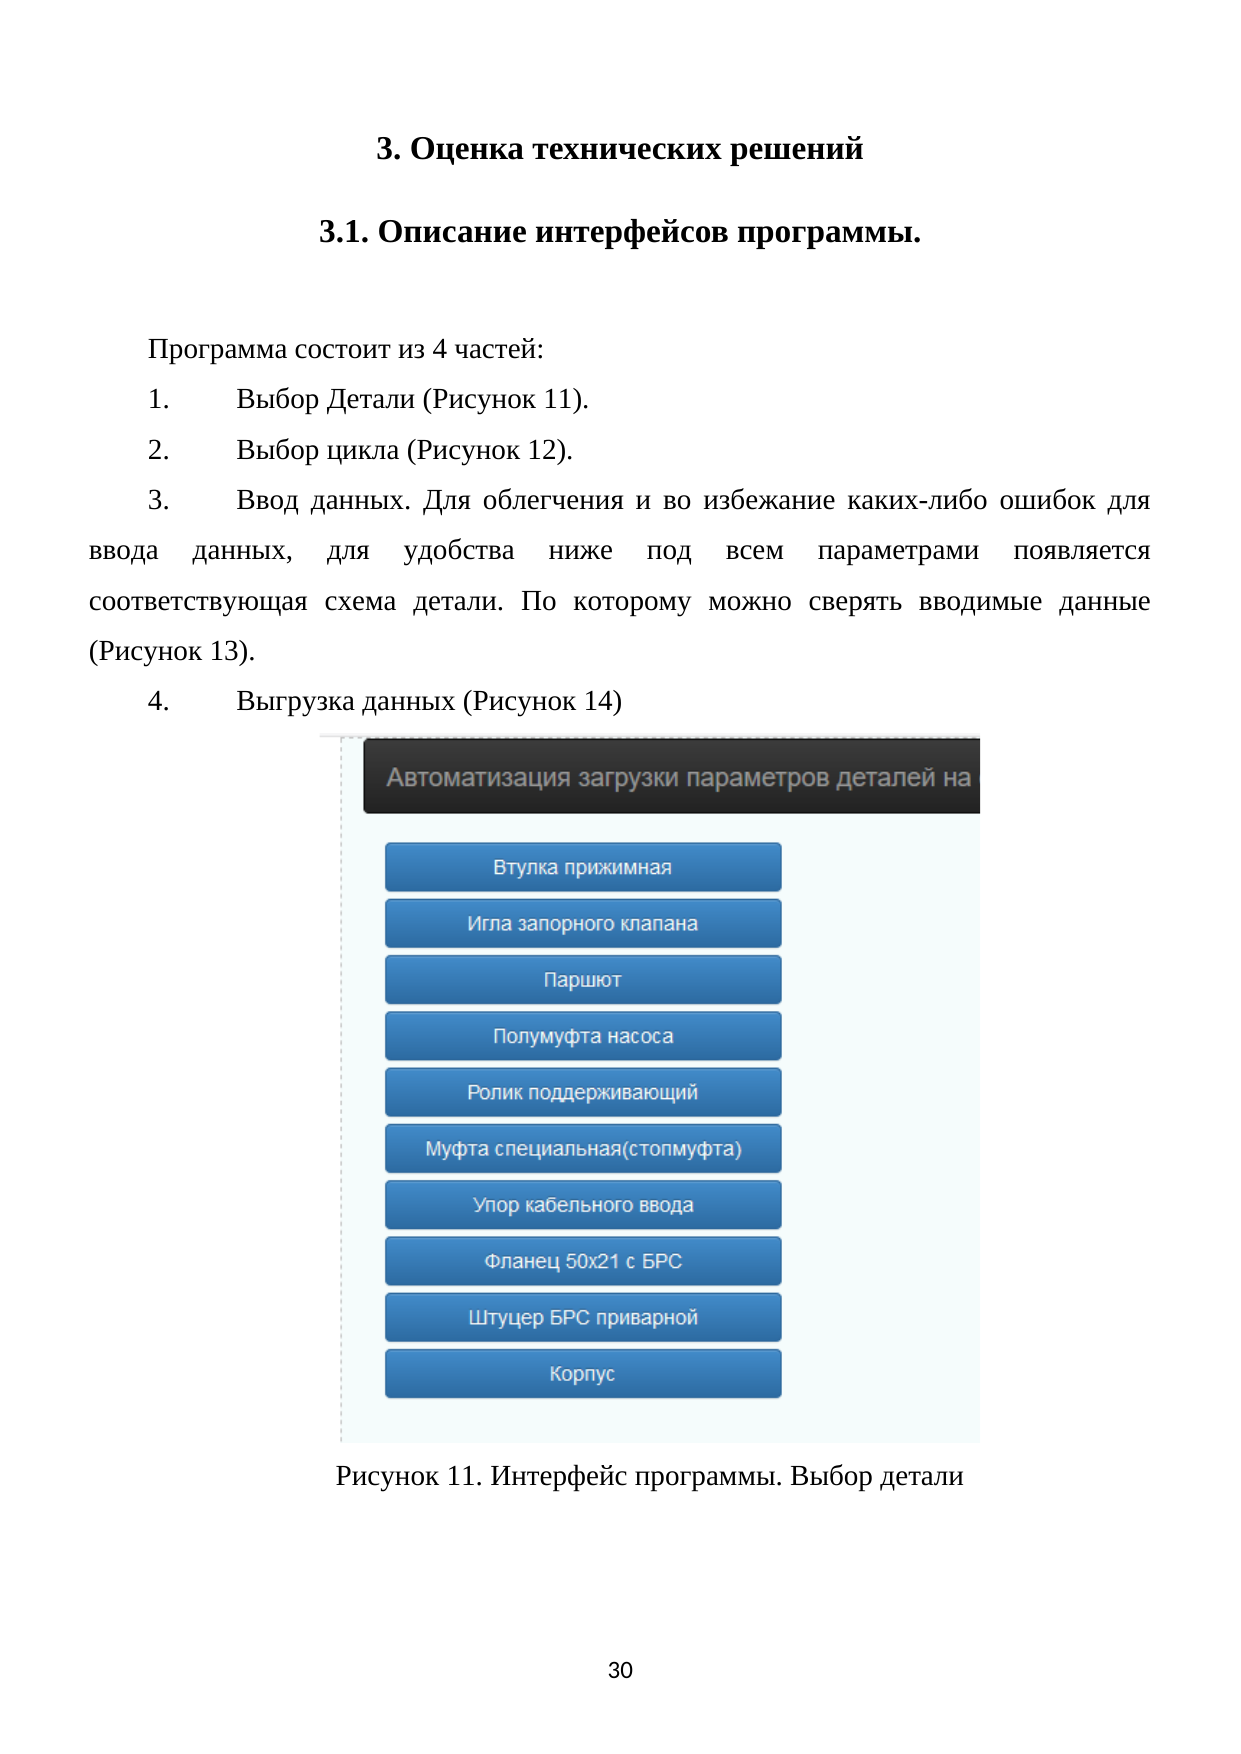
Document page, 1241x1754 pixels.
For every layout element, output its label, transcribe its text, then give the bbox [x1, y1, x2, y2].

list Выгрузка данных (Рисунок 14) [89, 683, 1152, 717]
picture [319, 733, 980, 1443]
text Рисунок 11. Интерфейс программы. Выбор детали [89, 1458, 1152, 1491]
list Выбор Детали (Рисунок 11). [89, 382, 1152, 415]
text Программа состоит из 4 частей: [89, 331, 1152, 365]
title 3. Оценка технических решений [89, 128, 1152, 167]
list Ввод данных. Для облегчения и во избежание каких-либо ошибок для ввода данных, для удобства ниже под всем параметрами появляется соответствующая схема детали. По которому можно сверять вводимые данные (Рисунок 13). [89, 482, 1152, 667]
list Выбор цикла (Рисунок 12). [89, 432, 1152, 465]
title 3.1. Описание интерфейсов программы. [89, 211, 1152, 249]
